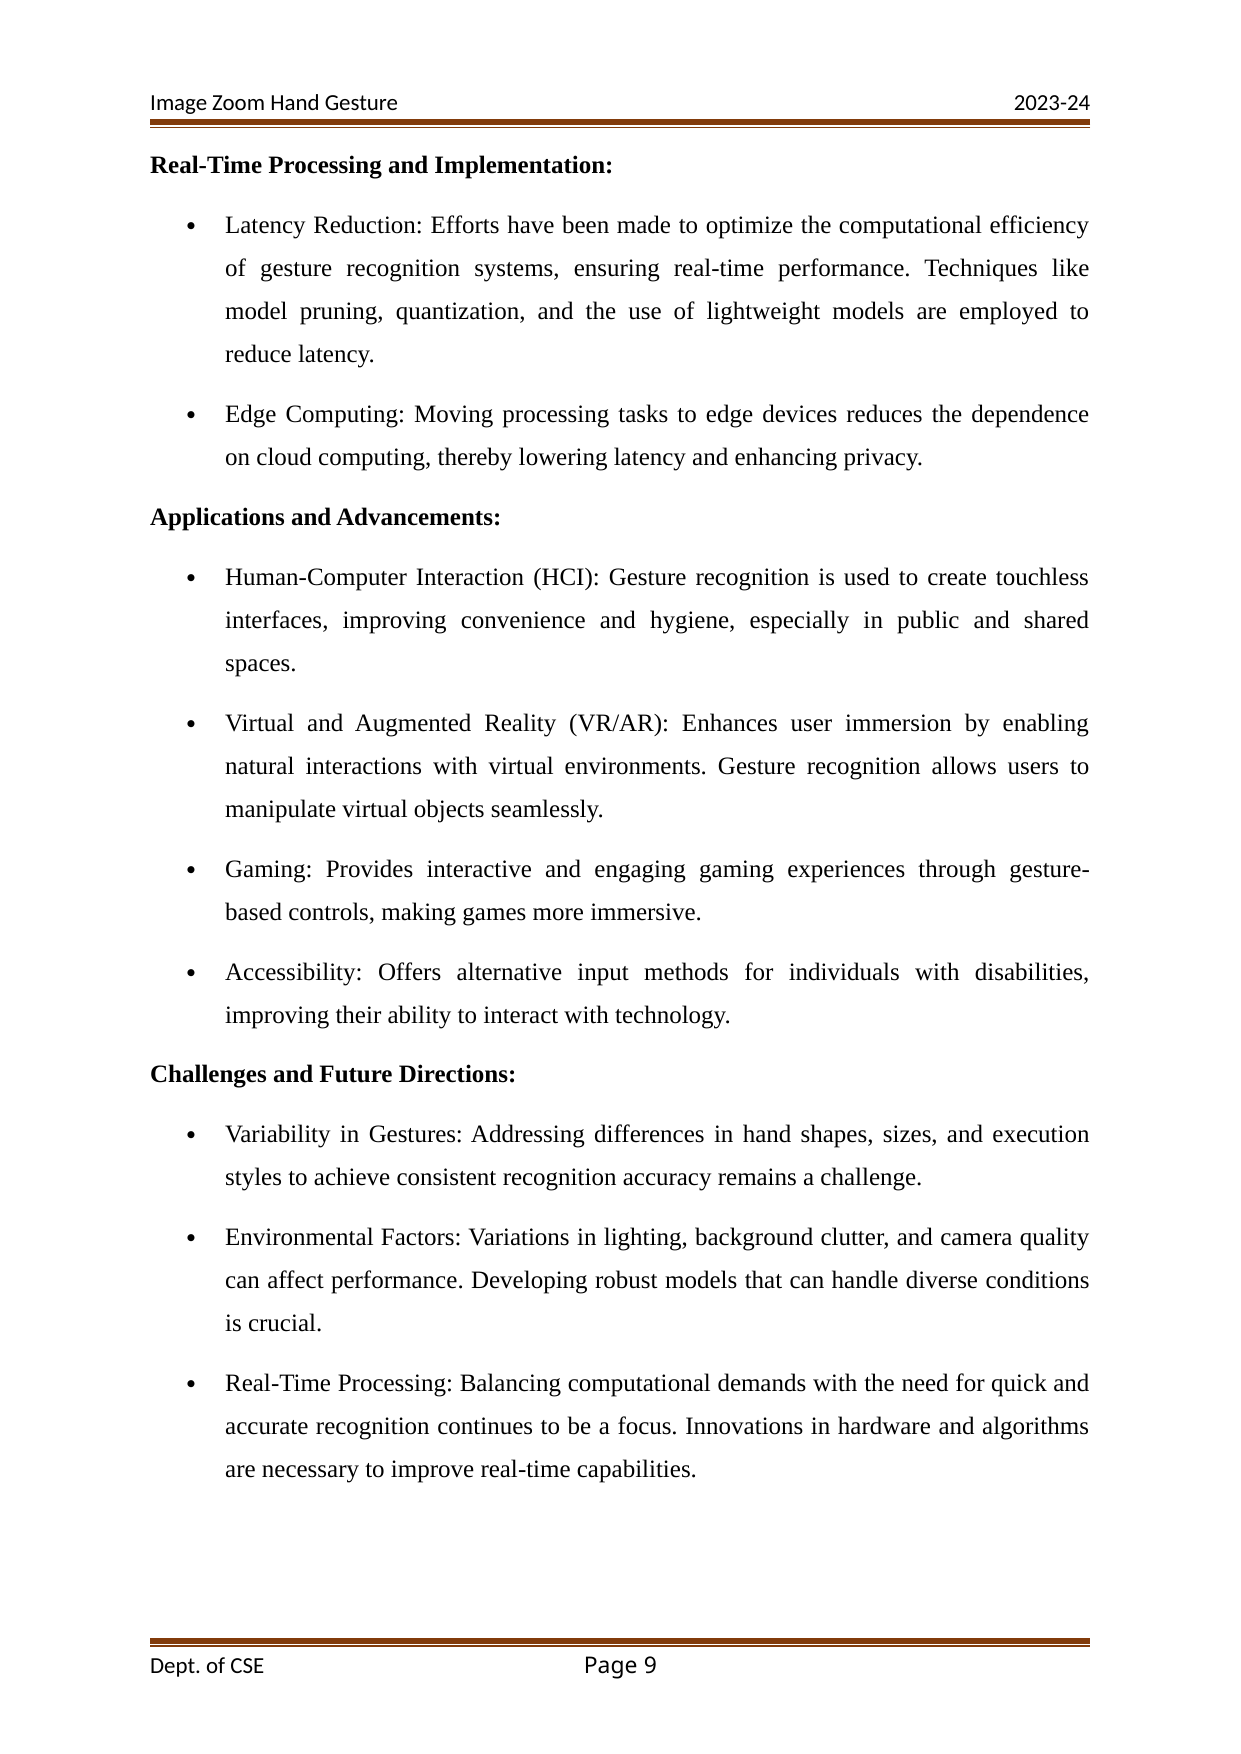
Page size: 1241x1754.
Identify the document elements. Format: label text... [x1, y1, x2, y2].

list Gaming: Provides interactive and engaging gaming experiences through gesture-based controls, making games more immersive. [187, 854, 1090, 926]
list Accessibility: Offers alternative input methods for individuals with disabilities, improving their ability to interact with technology. [187, 957, 1090, 1028]
text Challenges and Future Directions: [150, 1059, 1090, 1088]
list Environmental Factors: Variations in lighting, background clutter, and camera quality can affect performance. Developing robust models that can handle diverse conditions is crucial. [187, 1222, 1090, 1337]
text Applications and Advancements: [150, 502, 1090, 531]
list Variability in Gestures: Addressing differences in hand shapes, sizes, and execution styles to achieve consistent recognition accuracy remains a challenge. [187, 1119, 1090, 1191]
list Latency Reduction: Efforts have been made to optimize the computational efficiency of gesture recognition systems, ensuring real-time performance. Techniques like model pruning, quantization, and the use of lightweight models are employed to reduce latency. [187, 210, 1090, 368]
list Real-Time Processing: Balancing computational demands with the need for quick and accurate recognition continues to be a focus. Innovations in hardware and algorithms are necessary to improve real-time capabilities. [187, 1368, 1090, 1483]
list Human-Computer Interaction (HCI): Gesture recognition is used to create touchless interfaces, improving convenience and hygiene, especially in public and shared spaces. [187, 562, 1090, 677]
list Edge Computing: Moving processing tasks to edge devices reduces the dependence on cloud computing, thereby lowering latency and enhancing privacy. [187, 399, 1090, 471]
list Virtual and Augmented Reality (VR/AR): Enhances user immersion by enabling natural interactions with virtual environments. Gesture recognition allows users to manipulate virtual objects seamlessly. [187, 708, 1090, 823]
text Real-Time Processing and Implementation: [150, 150, 1090, 179]
